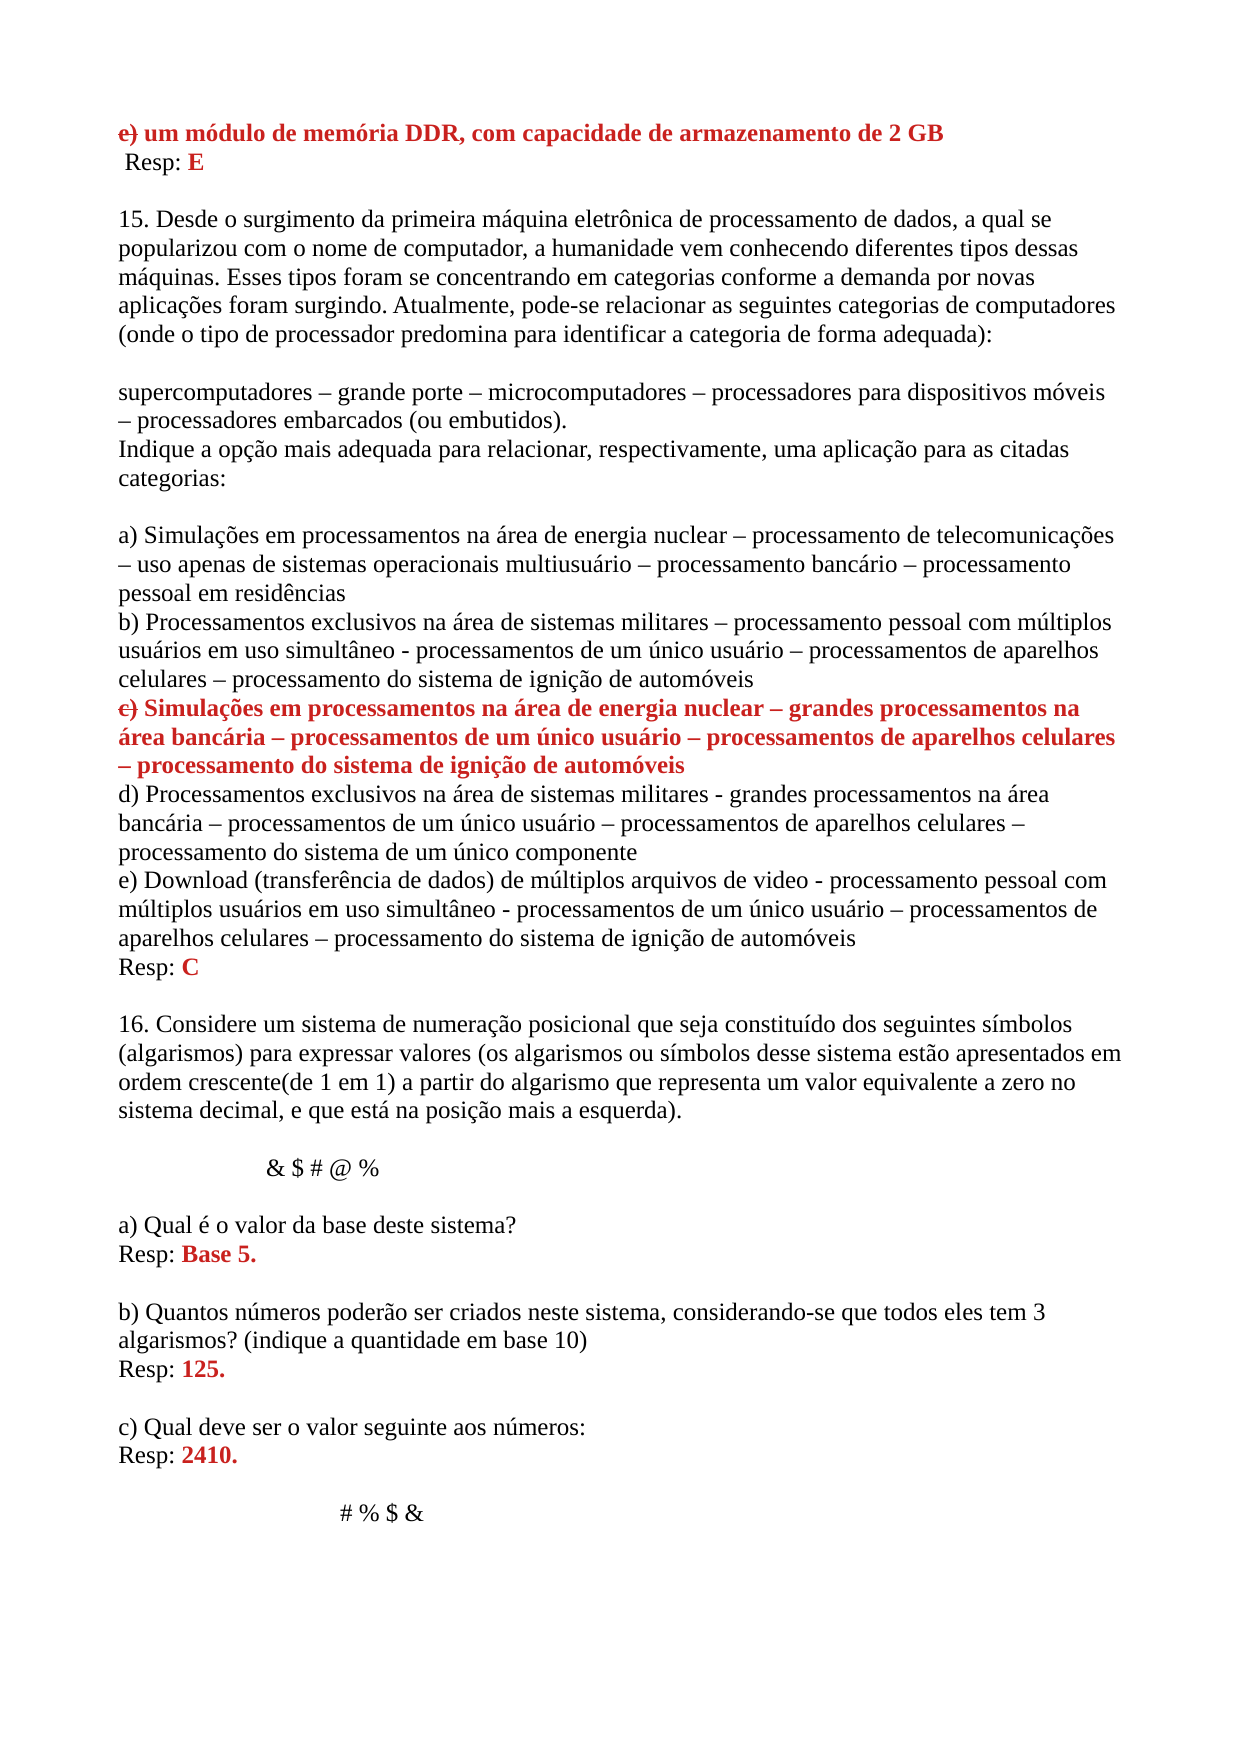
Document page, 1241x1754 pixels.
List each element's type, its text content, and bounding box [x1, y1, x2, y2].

text c) Simulações em processamentos na área de energia nuclear – grandes processamentos na área bancária – processamentos de um único usuário – processamentos de aparelhos celulares – processamento do sistema de ignição de automóveis [118, 693, 1122, 779]
text d) Processamentos exclusivos na área de sistemas militares - grandes processamentos na área bancária – processamentos de um único usuário – processamentos de aparelhos celulares – processamento do sistema de um único componente [118, 779, 1122, 866]
text # % $ & [118, 1498, 1122, 1527]
text Resp: Base 5. [118, 1239, 1122, 1268]
text Resp: 2410. [118, 1441, 1122, 1469]
text Resp: 125. [118, 1354, 1122, 1383]
text e) um módulo de memória DDR, com capacidade de armazenamento de 2 GB [118, 118, 1122, 147]
text a) Simulações em processamentos na área de energia nuclear – processamento de telecomunicações – uso apenas de sistemas operacionais multiusuário – processamento bancário – processamento pessoal em residências [118, 521, 1122, 607]
text e) Download (transferência de dados) de múltiplos arquivos de video - processamento pessoal com múltiplos usuários em uso simultâneo - processamentos de um único usuário – processamentos de aparelhos celulares – processamento do sistema de ignição de automóveis [118, 866, 1122, 952]
text b) Processamentos exclusivos na área de sistemas militares – processamento pessoal com múltiplos usuários em uso simultâneo - processamentos de um único usuário – processamentos de aparelhos celulares – processamento do sistema de ignição de automóveis [118, 607, 1122, 693]
text Resp: C [118, 952, 1122, 981]
text supercomputadores – grande porte – microcomputadores – processadores para dispositivos móveis – processadores embarcados (ou embutidos). [118, 377, 1122, 434]
text 16. Considere um sistema de numeração posicional que seja constituído dos seguintes símbolos (algarismos) para expressar valores (os algarismos ou símbolos desse sistema estão apresentados em ordem crescente(de 1 em 1) a partir do algarismo que representa um valor equivalente a zero no sistema decimal, e que está na posição mais a esquerda). [118, 1009, 1122, 1124]
text Resp: E [118, 147, 1122, 176]
text c) Qual deve ser o valor seguinte aos números: [118, 1412, 1122, 1441]
text 15. Desde o surgimento da primeira máquina eletrônica de processamento de dados, a qual se popularizou com o nome de computador, a humanidade vem conhecendo diferentes tipos dessas máquinas. Esses tipos foram se concentrando em categorias conforme a demanda por novas aplicações foram surgindo. Atualmente, pode-se relacionar as seguintes categorias de computadores (onde o tipo de processador predomina para identificar a categoria de forma adequada): [118, 204, 1122, 348]
text Indique a opção mais adequada para relacionar, respectivamente, uma aplicação para as citadas categorias: [118, 434, 1122, 492]
text b) Quantos números poderão ser criados neste sistema, considerando-se que todos eles tem 3 algarismos? (indique a quantidade em base 10) [118, 1297, 1122, 1354]
text & $ # @ % [118, 1153, 1122, 1182]
text a) Qual é o valor da base deste sistema? [118, 1211, 1122, 1239]
